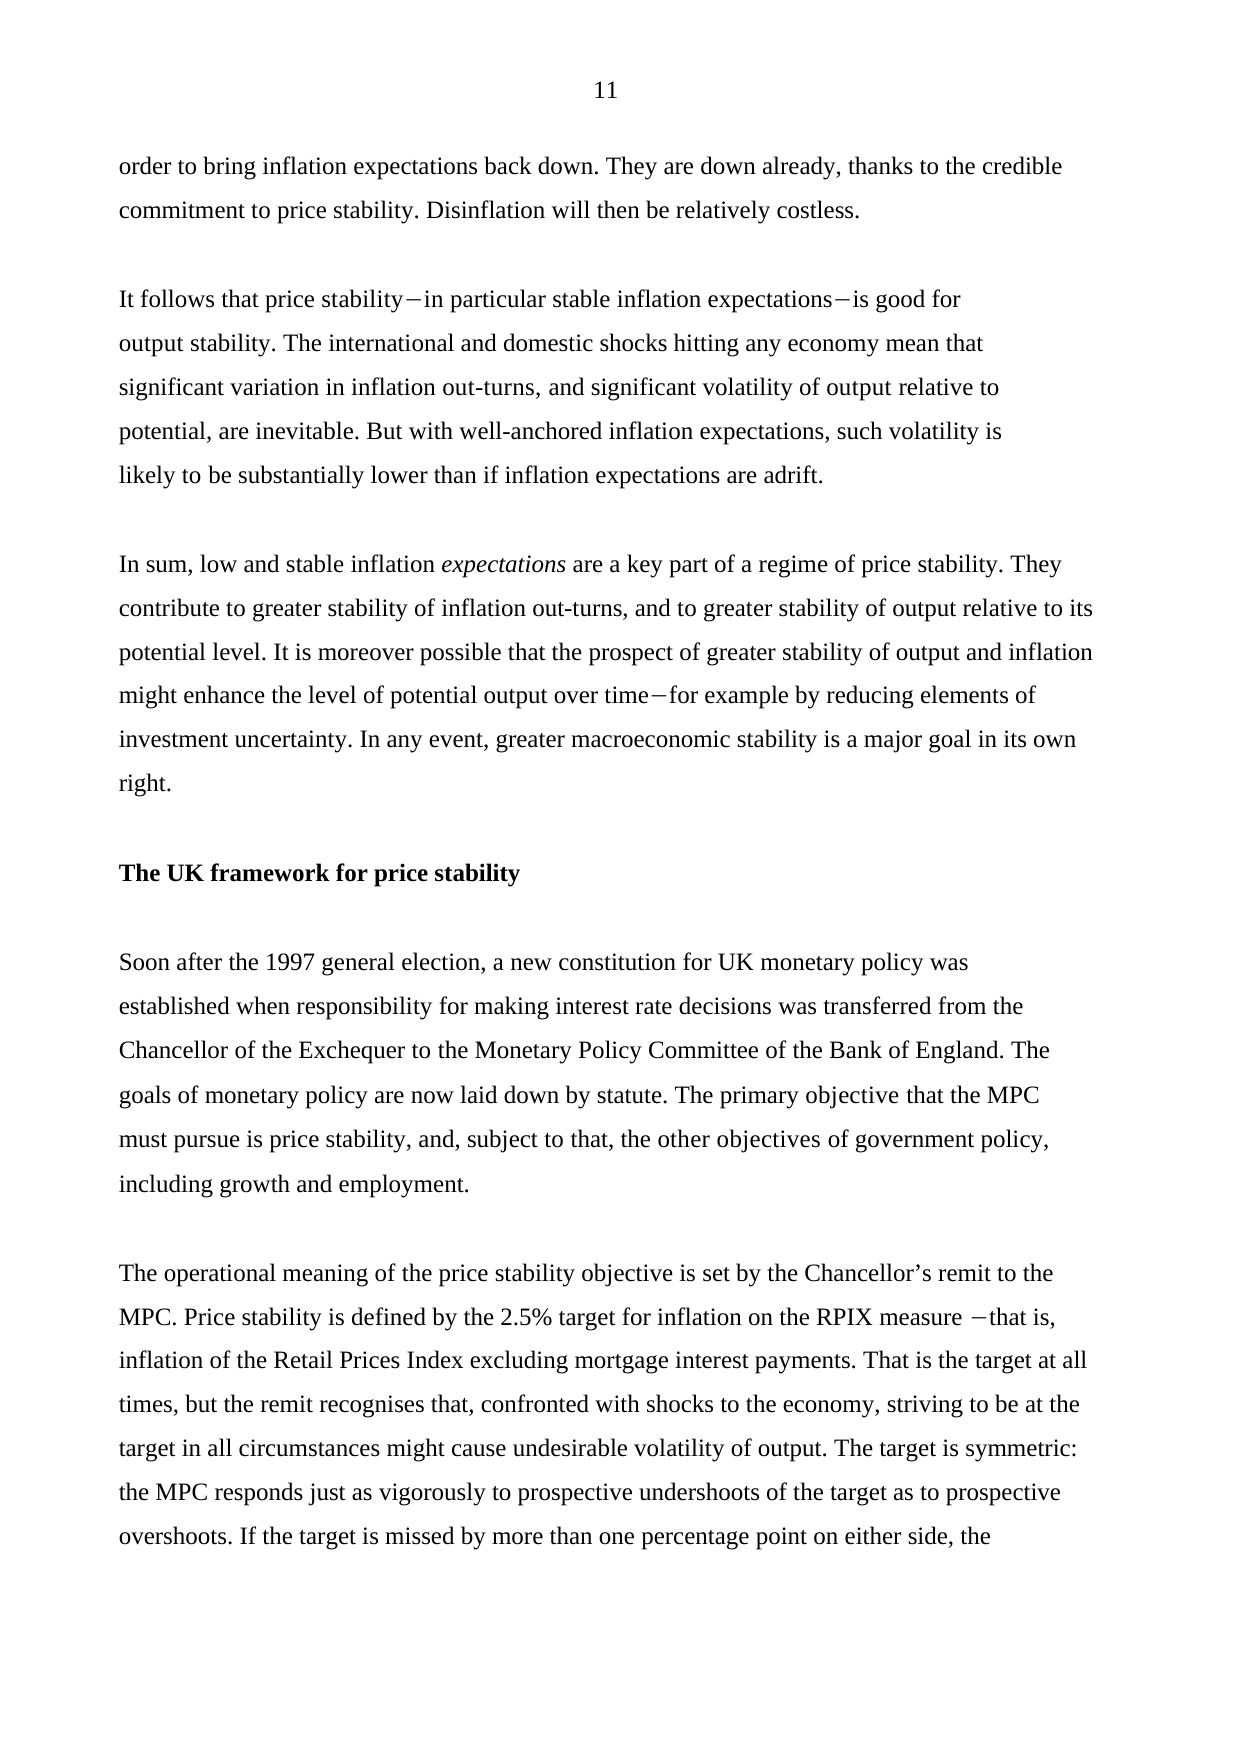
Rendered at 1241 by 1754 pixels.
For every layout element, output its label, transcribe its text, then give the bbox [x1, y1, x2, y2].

text Soon after the 1997 general election, a new constitution for UK monetary policy was established when responsibility for making interest rate decisions was transferred from the Chancellor of the Exchequer to the Monetary Policy Committee of the Bank of England. The goals of monetary policy are now laid down by statute. The primary objective that the MPC must pursue is price stability, and, subject to that, the other objectives of government policy, including growth and employment. [118, 947, 1072, 1198]
text In sum, low and stable inflation expectations are a key part of a regime of price stability. They contribute to greater stability of inflation out-turns, and to greater stability of output relative to its potential level. It is moreover possible that the prospect of greater stability of output and inflation might enhance the level of potential output over timefor example by reducing elements of investment uncertainty. In any event, greater macroeconomic stability is a major goal in its own right. [118, 549, 1109, 797]
text It follows that price stabilityin particular stable inflation expectationsis good for output stability. The international and domestic shocks hitting any economy mean that significant variation in inflation out-turns, and significant volatility of output relative to potential, are inevitable. But with well-anchored inflation expectations, such volatility is likely to be substantially lower than if inflation expectations are adrift. [118, 284, 1028, 488]
subtitle The UK framework for price stability [118, 858, 1109, 887]
text order to bring inflation expectations back down. They are down already, thanks to the credible commitment to price stability. Disinflation will then be relatively costless. [118, 151, 1109, 224]
text The operational meaning of the price stability objective is set by the Chancellor’s remit to the MPC. Price stability is defined by the 2.5% target for inflation on the RPIX measure that is, inflation of the Retail Prices Index excluding mortgage interest payments. That is the target at all times, but the remit recognises that, confronted with shocks to the economy, striving to be at the target in all circumstances might cause undesirable volatility of output. The target is symmetric: the MPC responds just as vigorously to prospective undershoots of the target as to prospective overshoots. If the target is missed by more than one percentage point on either side, the [118, 1258, 1090, 1550]
